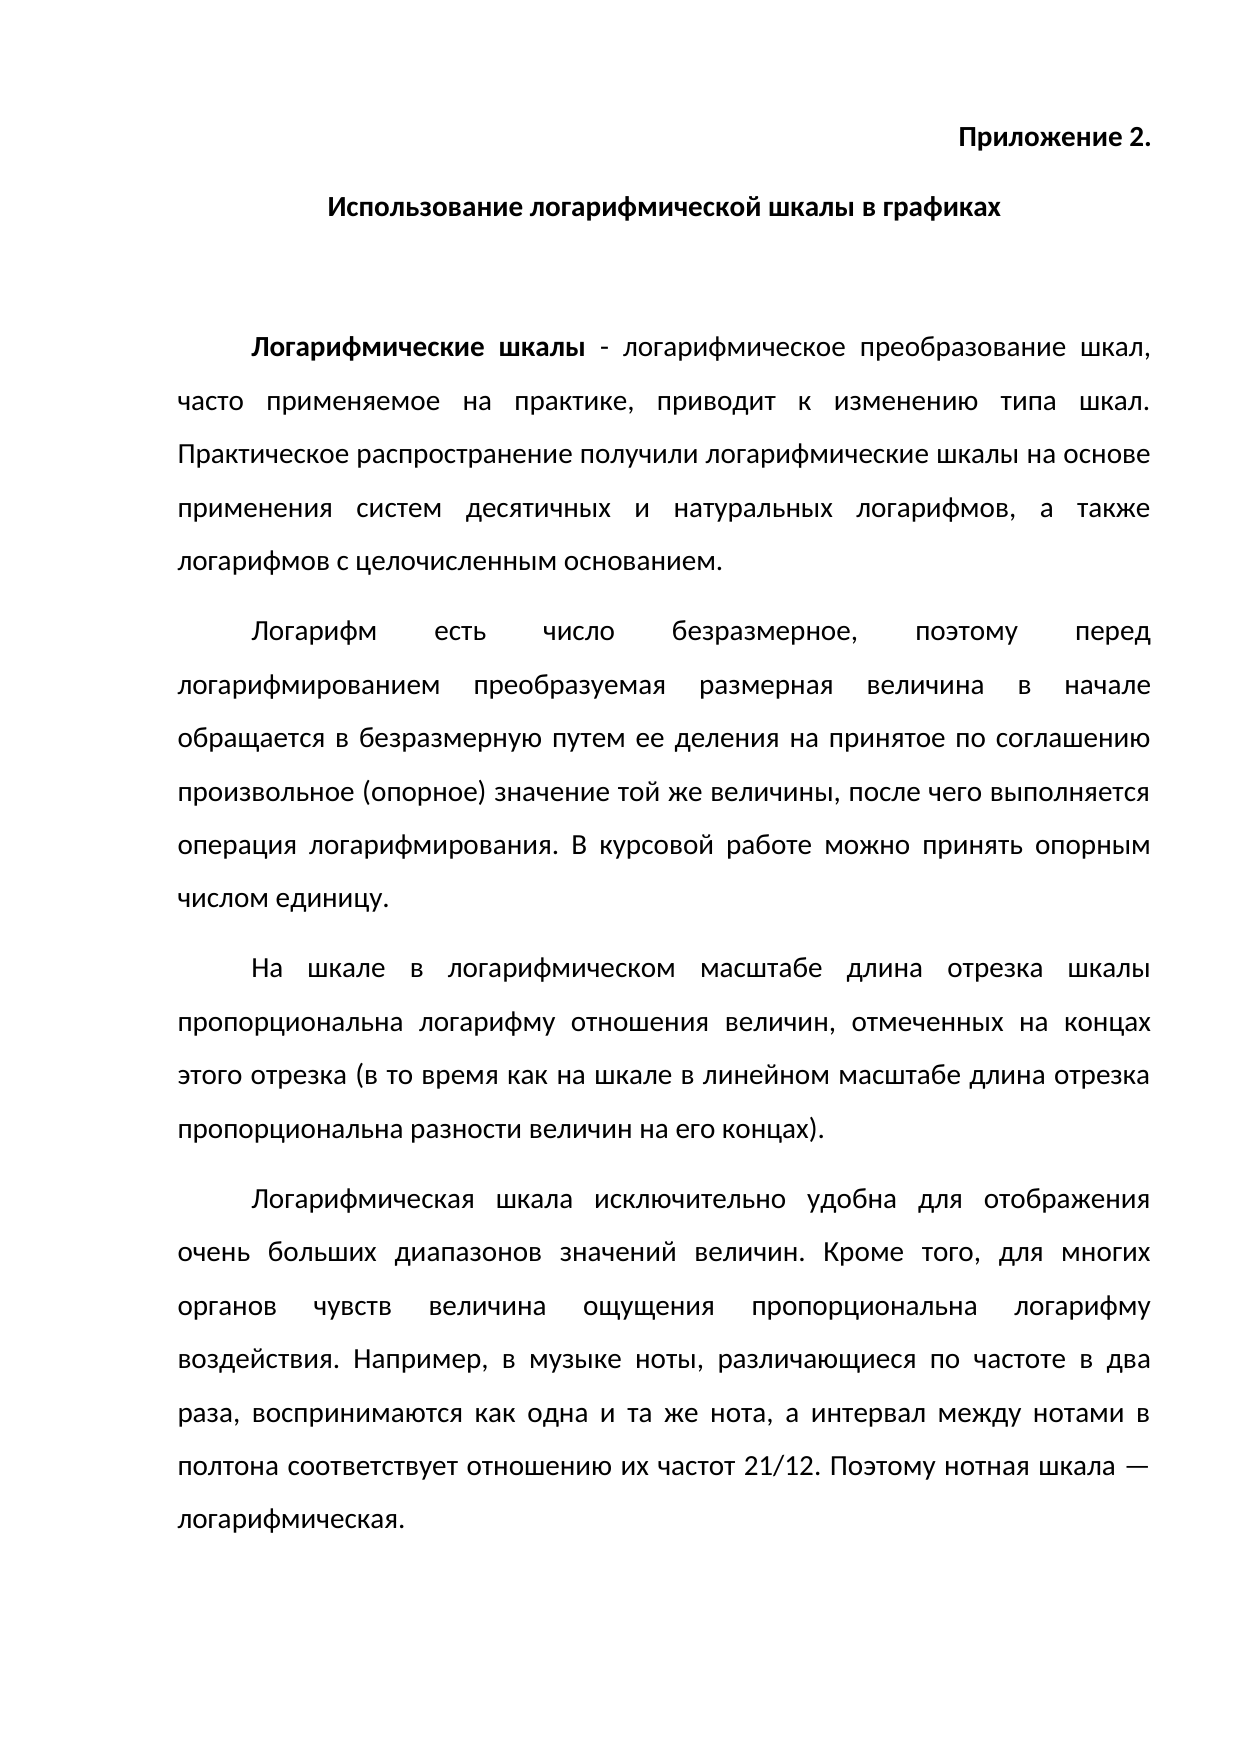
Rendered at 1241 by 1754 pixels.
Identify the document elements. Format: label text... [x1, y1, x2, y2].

text Логарифмические шкалы - логарифмическое преобразование шкал, часто применяемое на практике, приводит к изменению типа шкал. Практическое распространение получили логарифмические шкалы на основе применения систем десятичных и натуральных логарифмов, а также логарифмов с целочисленным основанием. [177, 328, 1152, 578]
text На шкале в логарифмическом масштабе длина отрезка шкалы пропорциональна логарифму отношения величин, отмеченных на концах этого отрезка (в то время как на шкале в линейном масштабе длина отрезка пропорциональна разности величин на его концах). [177, 949, 1152, 1146]
text Логарифм есть число безразмерное, поэтому перед логарифмированием преобразуемая размерная величина в начале обращается в безразмерную путем ее деления на принятое по соглашению произвольное (опорное) значение той же величины, после чего выполняется операция логарифмирования. В курсовой работе можно принять опорным числом единицу. [177, 612, 1152, 915]
text Логарифмическая шкала исключительно удобна для отображения очень больших диапазонов значений величин. Кроме того, для многих органов чувств величина ощущения пропорциональна логарифму воздействия. Например, в музыке ноты, различающиеся по частоте в два раза, воспринимаются как одна и та же нота, а интервал между нотами в полтона соответствует отношению их частот 21/12. Поэтому нотная шкала — логарифмическая. [177, 1180, 1152, 1536]
text Использование логарифмической шкалы в графиках [177, 188, 1152, 224]
text Приложение 2. [177, 118, 1152, 154]
